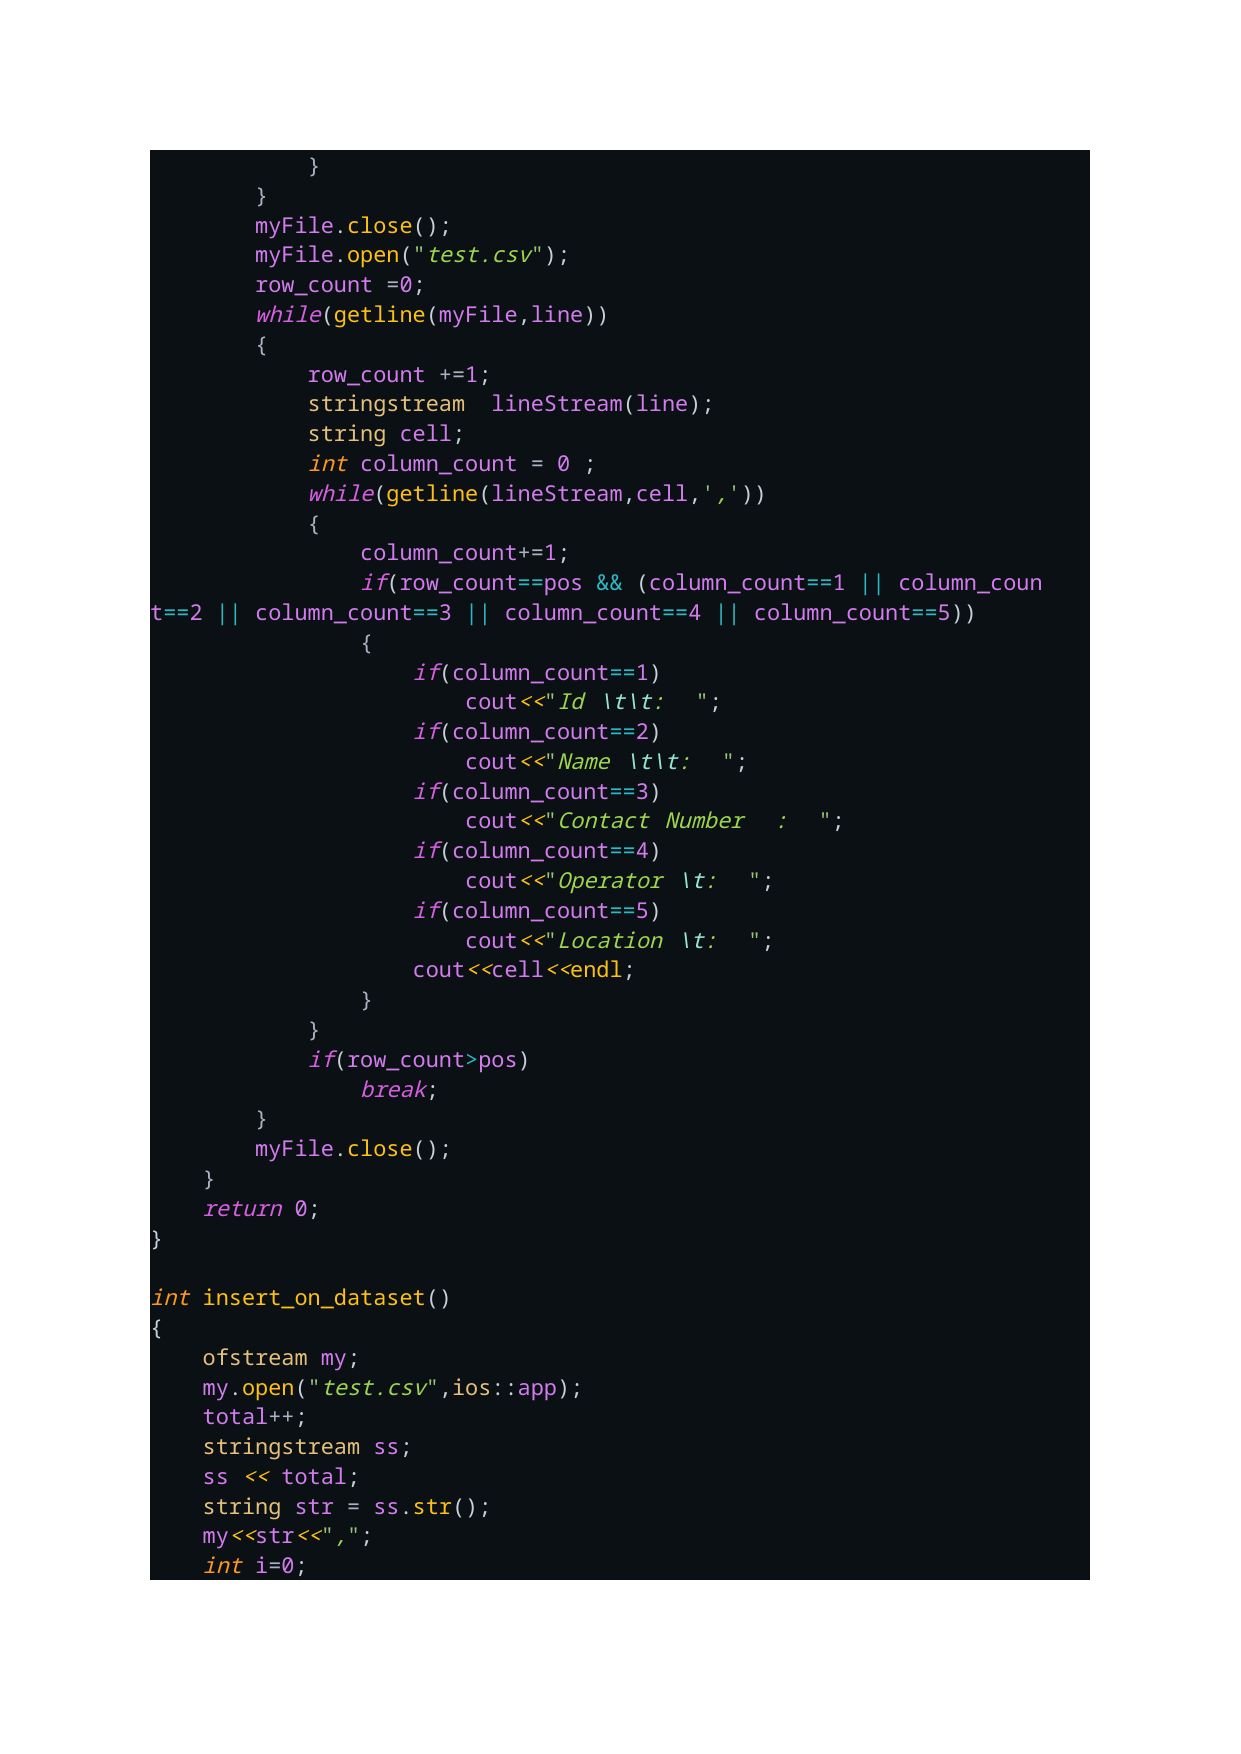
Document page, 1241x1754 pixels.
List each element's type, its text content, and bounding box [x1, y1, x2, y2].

text while(getline(lineStream,cell,',')) [150, 478, 1090, 507]
text { [150, 507, 1090, 537]
text stringstream lineStream(line); [150, 388, 1090, 418]
text if(column_count==4) [150, 835, 1090, 865]
text } [150, 180, 1090, 209]
text stringstream ss; [150, 1431, 1090, 1461]
text cout<<cell<<endl; [150, 954, 1090, 984]
text if(column_count==5) [150, 895, 1090, 924]
text column_count+=1; [150, 537, 1090, 567]
text myFile.close(); [150, 1133, 1090, 1163]
text { [150, 627, 1090, 656]
text my<<str<<","; [150, 1520, 1090, 1550]
text cout<<"Name \t\t: "; [150, 746, 1090, 776]
text int insert_on_dataset() [150, 1282, 1090, 1312]
text break; [150, 1073, 1090, 1103]
text } [150, 1222, 1090, 1252]
text if(row_count>pos) [150, 1044, 1090, 1073]
text } [150, 1103, 1090, 1133]
text { [150, 329, 1090, 358]
text cout<<"Location \t: "; [150, 924, 1090, 954]
text total++; [150, 1401, 1090, 1431]
text int column_count = 0 ; [150, 448, 1090, 478]
text if(column_count==2) [150, 716, 1090, 746]
text row_count +=1; [150, 358, 1090, 388]
text ofstream my; [150, 1342, 1090, 1371]
text } [150, 150, 1090, 180]
text if(column_count==3) [150, 776, 1090, 805]
text cout<<"Id \t\t: "; [150, 686, 1090, 716]
text myFile.close(); [150, 209, 1090, 239]
text myFile.open("test.csv"); [150, 239, 1090, 269]
text return 0; [150, 1193, 1090, 1222]
text { [150, 1312, 1090, 1342]
text ss << total; [150, 1461, 1090, 1491]
text cout<<"Contact Number : "; [150, 805, 1090, 835]
text string str = ss.str(); [150, 1491, 1090, 1520]
text while(getline(myFile,line)) [150, 299, 1090, 329]
text } [150, 984, 1090, 1014]
text string cell; [150, 418, 1090, 448]
text cout<<"Operator \t: "; [150, 865, 1090, 895]
text if(column_count==1) [150, 656, 1090, 686]
text if(row_count==pos && (column_count==1 || column_count==2 || column_count==3 || column_count==4 || column_count==5)) [150, 567, 1090, 627]
text row_count =0; [150, 269, 1090, 299]
text int i=0; [150, 1550, 1090, 1580]
text } [150, 1014, 1090, 1044]
text my.open("test.csv",ios::app); [150, 1371, 1090, 1401]
text } [150, 1163, 1090, 1193]
